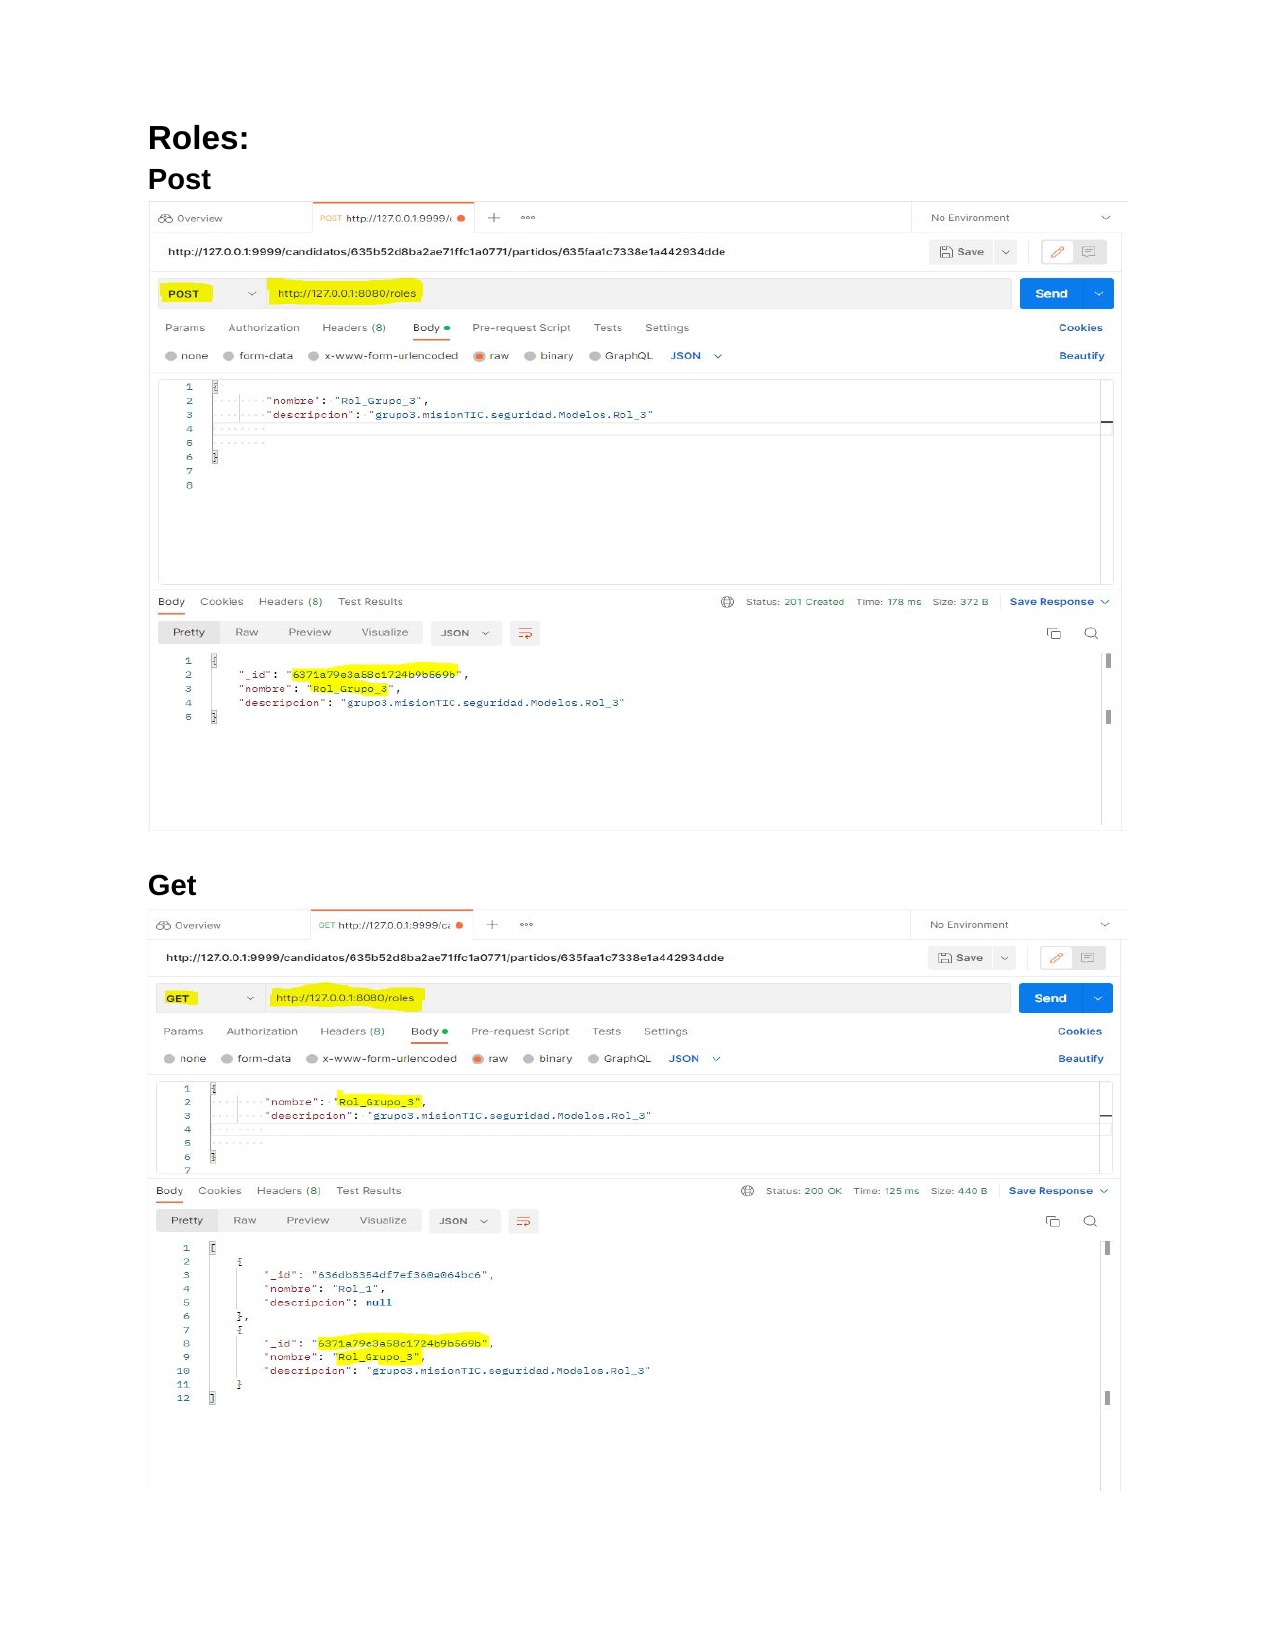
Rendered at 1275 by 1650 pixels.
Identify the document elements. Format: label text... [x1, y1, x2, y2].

text Get [148, 868, 1127, 901]
text Post [148, 162, 1127, 196]
picture [147, 906, 1128, 1491]
picture [147, 200, 1128, 834]
text Roles: [148, 118, 1127, 157]
